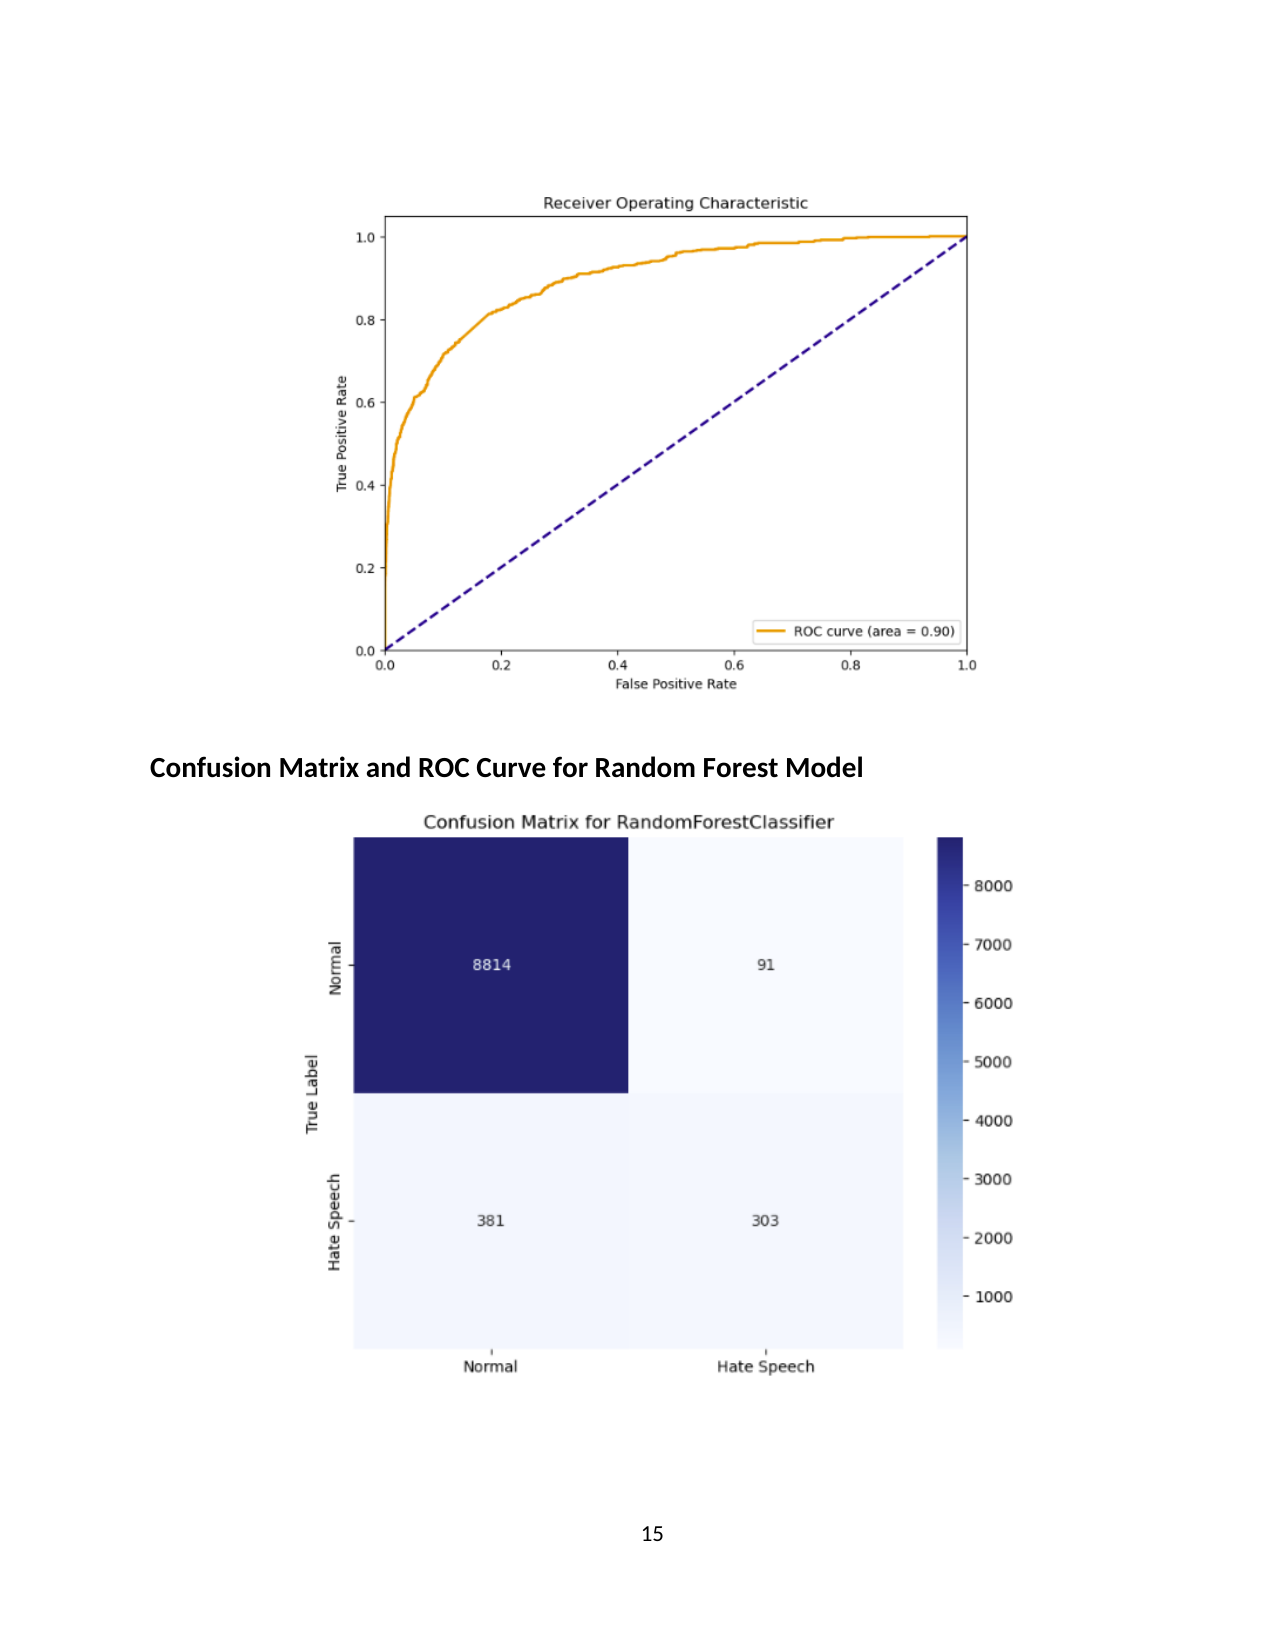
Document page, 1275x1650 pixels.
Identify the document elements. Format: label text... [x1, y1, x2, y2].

subtitle Confusion Matrix and ROC Curve for Random Forest Model [150, 749, 1164, 784]
picture [250, 189, 1065, 727]
picture [251, 807, 1064, 1380]
